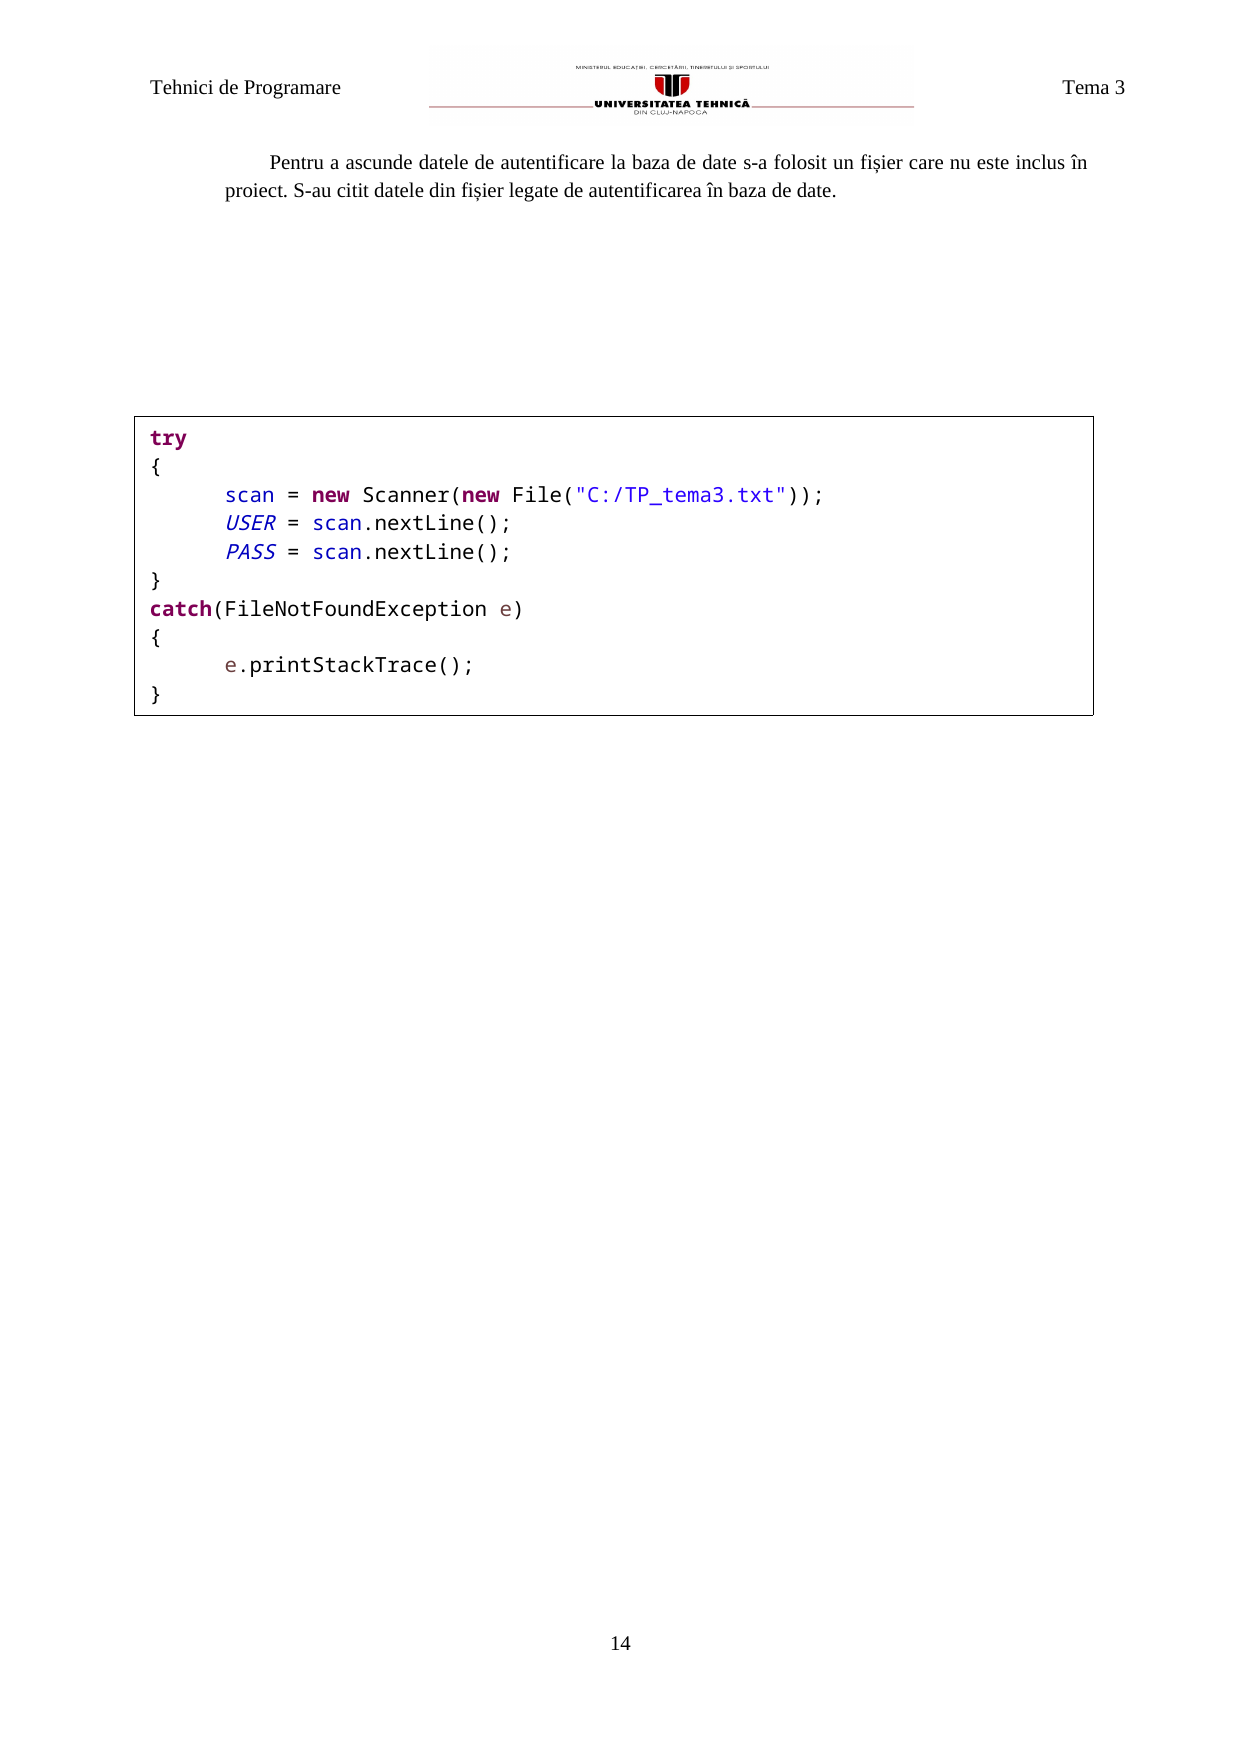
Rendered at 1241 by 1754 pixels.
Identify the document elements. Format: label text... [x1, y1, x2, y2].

picture [429, 45, 915, 126]
text Pentru a ascunde datele de autentificare la baza de date s-a folosit un fișier care nu este inclus în proiect. S-au citit datele din fișier legate de autentificarea în baza de date. [225, 150, 1090, 202]
